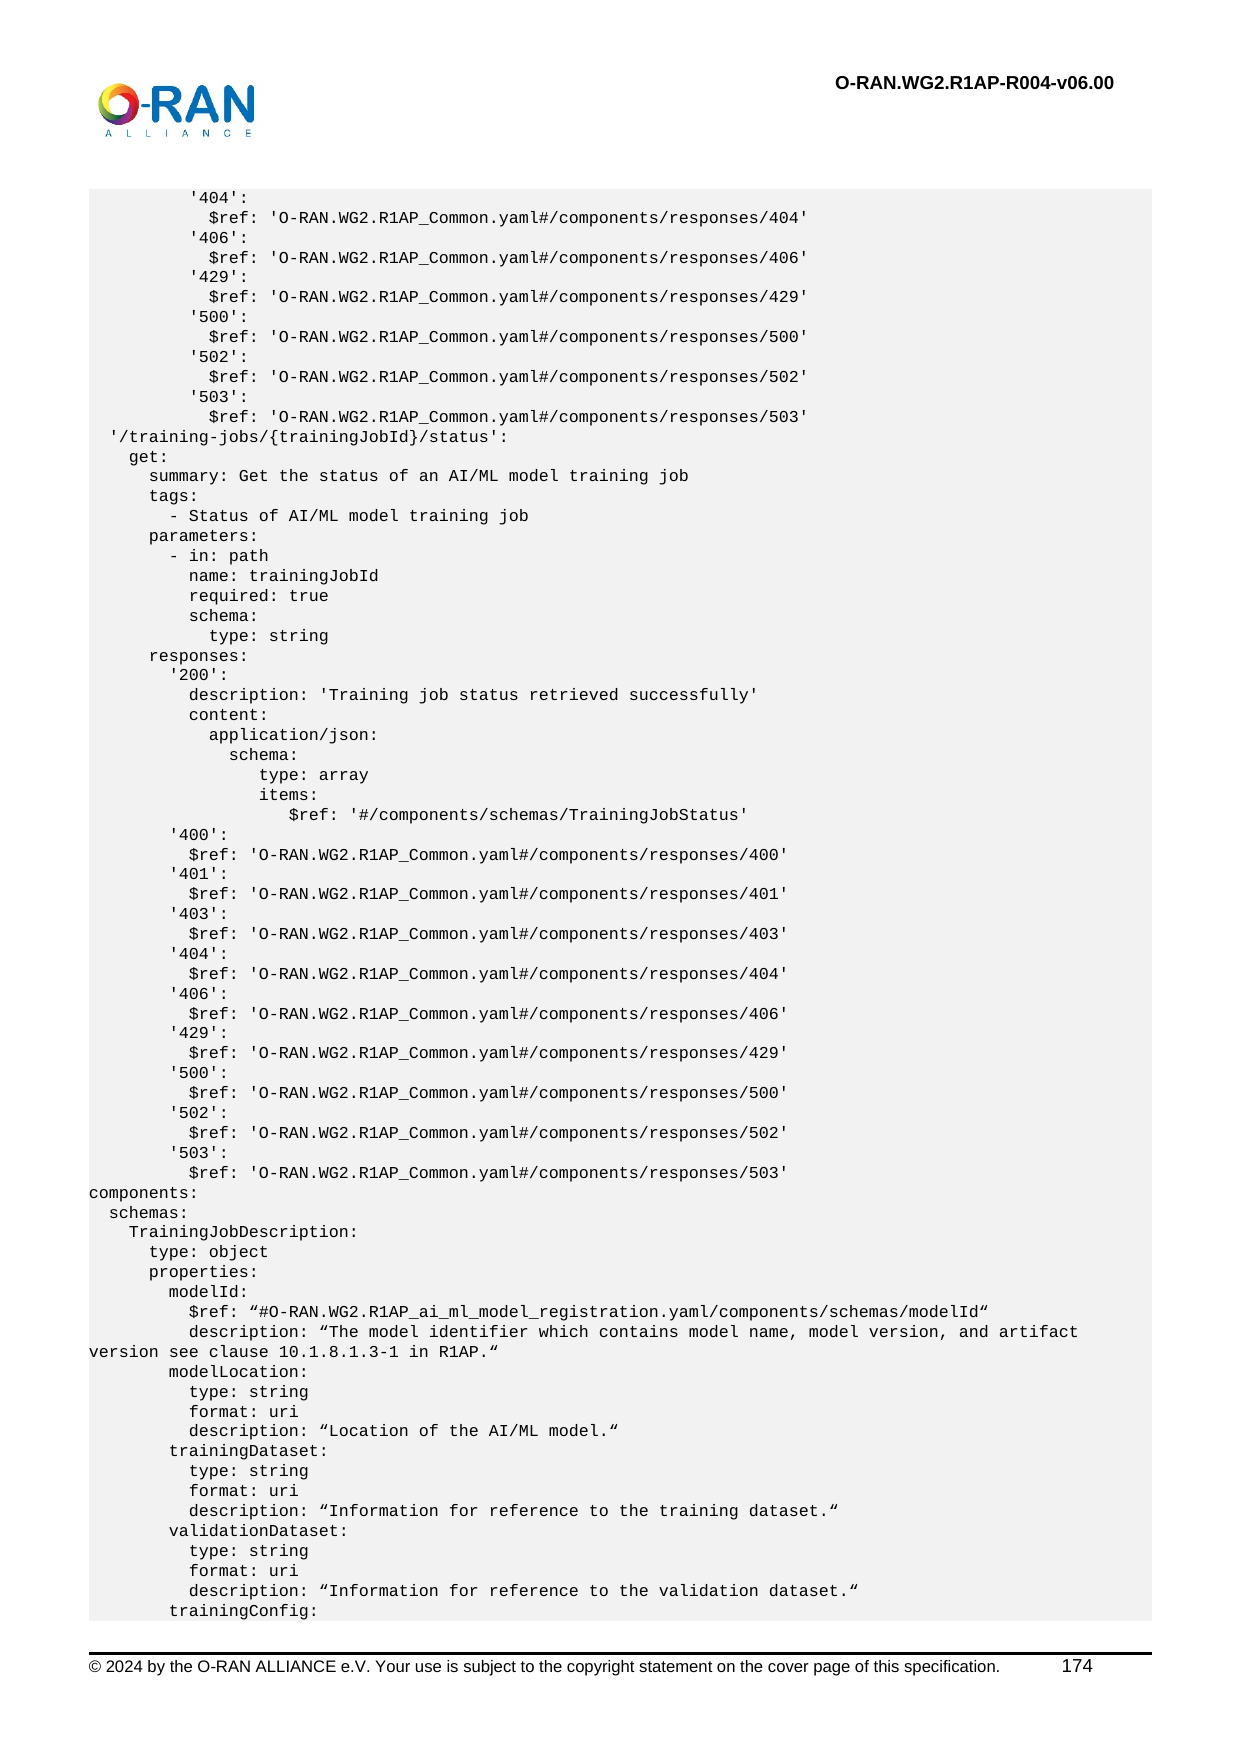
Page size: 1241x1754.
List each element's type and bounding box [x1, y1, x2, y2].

picture [88, 70, 268, 148]
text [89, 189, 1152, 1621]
